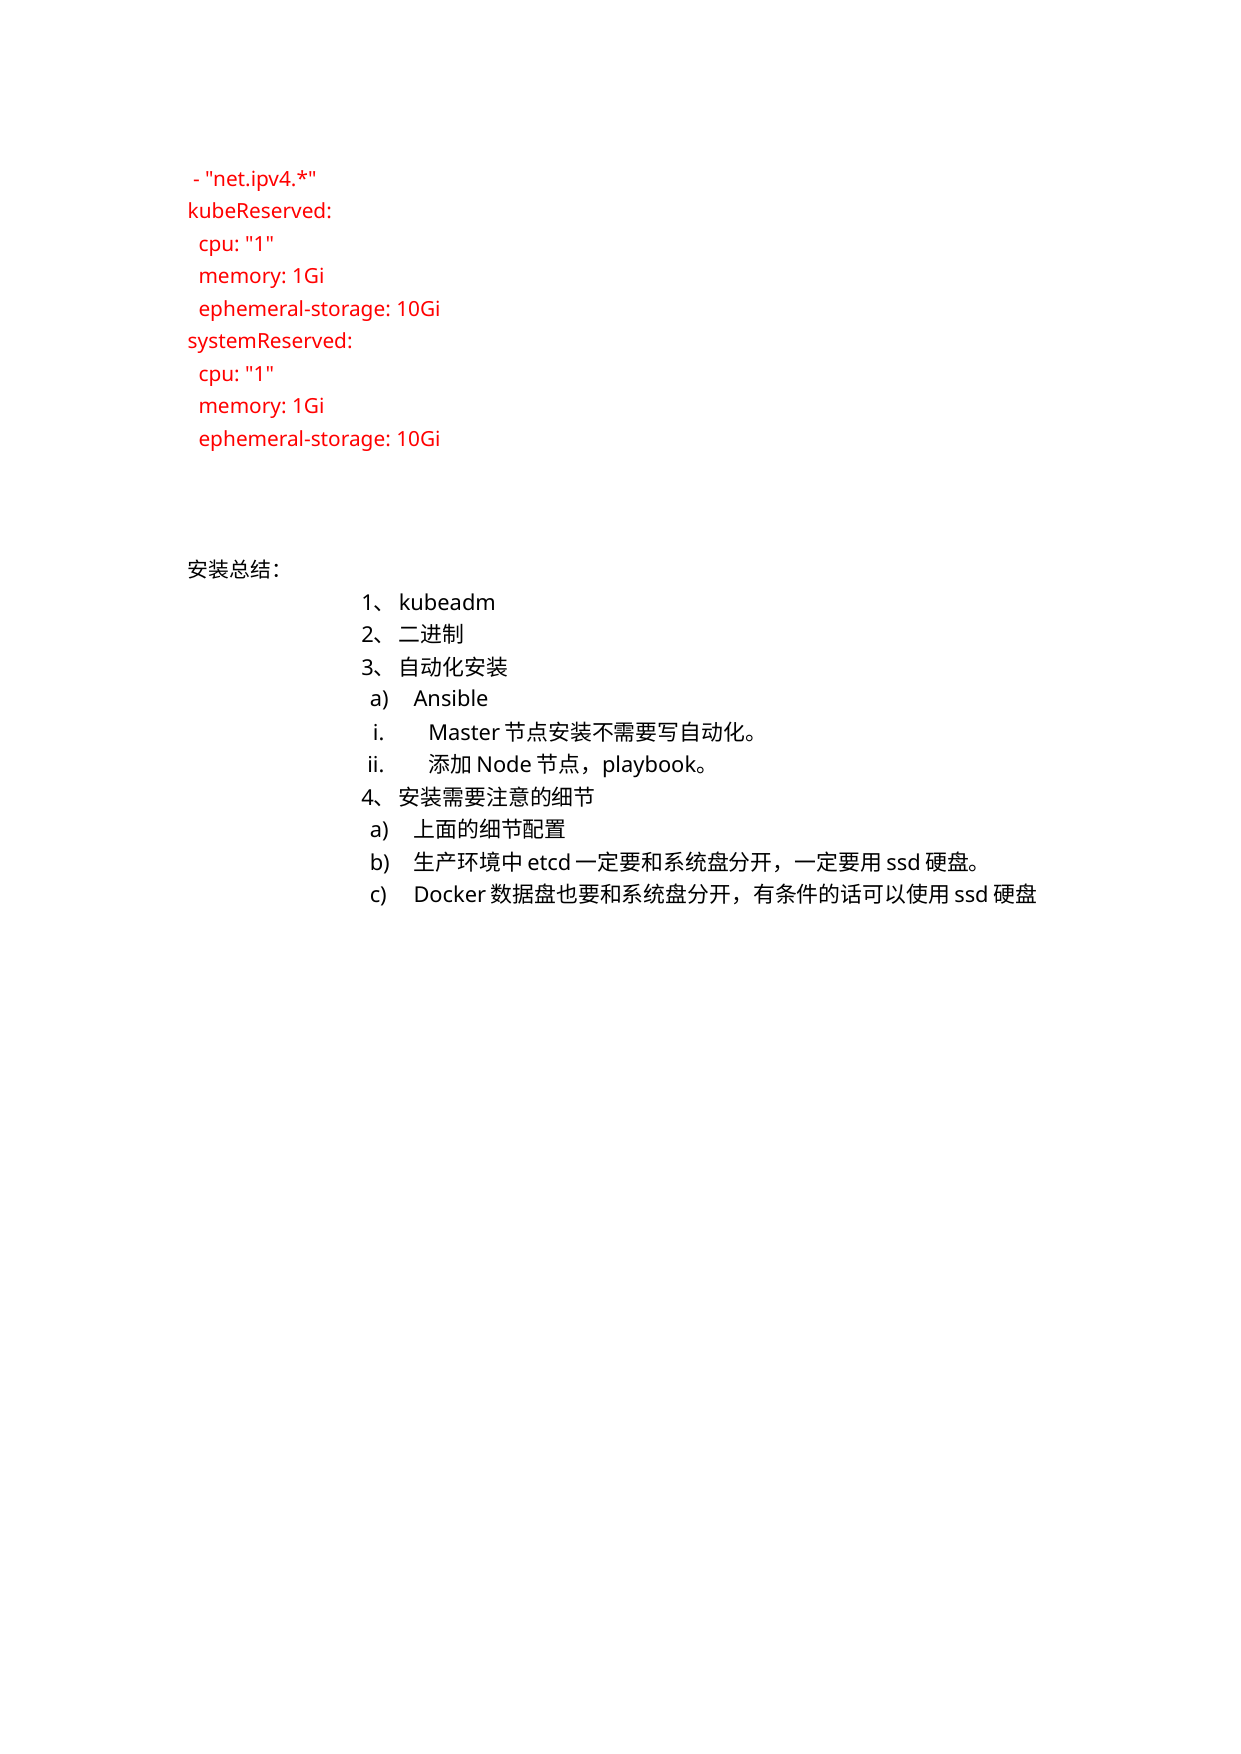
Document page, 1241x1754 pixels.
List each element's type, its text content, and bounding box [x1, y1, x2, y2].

list Master节点安装不需要写自动化。 [384, 714, 1053, 747]
text cpu: "1" [187, 227, 1053, 259]
text ephemeral-storage: 10Gi [187, 292, 1053, 324]
list 二进制 [361, 617, 1053, 649]
list Ansible [369, 682, 1053, 714]
list 添加Node节点，playbook。 [384, 747, 1053, 779]
text memory: 1Gi [187, 259, 1053, 292]
list 生产环境中etcd一定要和系统盘分开，一定要用ssd硬盘。 [369, 844, 1053, 877]
text kubeReserved: [187, 194, 1053, 227]
text cpu: "1" [187, 357, 1053, 389]
list Docker数据盘也要和系统盘分开，有条件的话可以使用ssd硬盘 [369, 877, 1053, 909]
text 安装总结： [187, 552, 1053, 584]
list 上面的细节配置 [369, 812, 1053, 844]
list kubeadm [361, 584, 1053, 617]
list 安装需要注意的细节 [361, 779, 1053, 812]
list 自动化安装 [361, 649, 1053, 682]
text memory: 1Gi [187, 389, 1053, 422]
text ephemeral-storage: 10Gi [187, 422, 1053, 454]
text - "net.ipv4.*" [187, 162, 1053, 194]
text systemReserved: [187, 324, 1053, 357]
